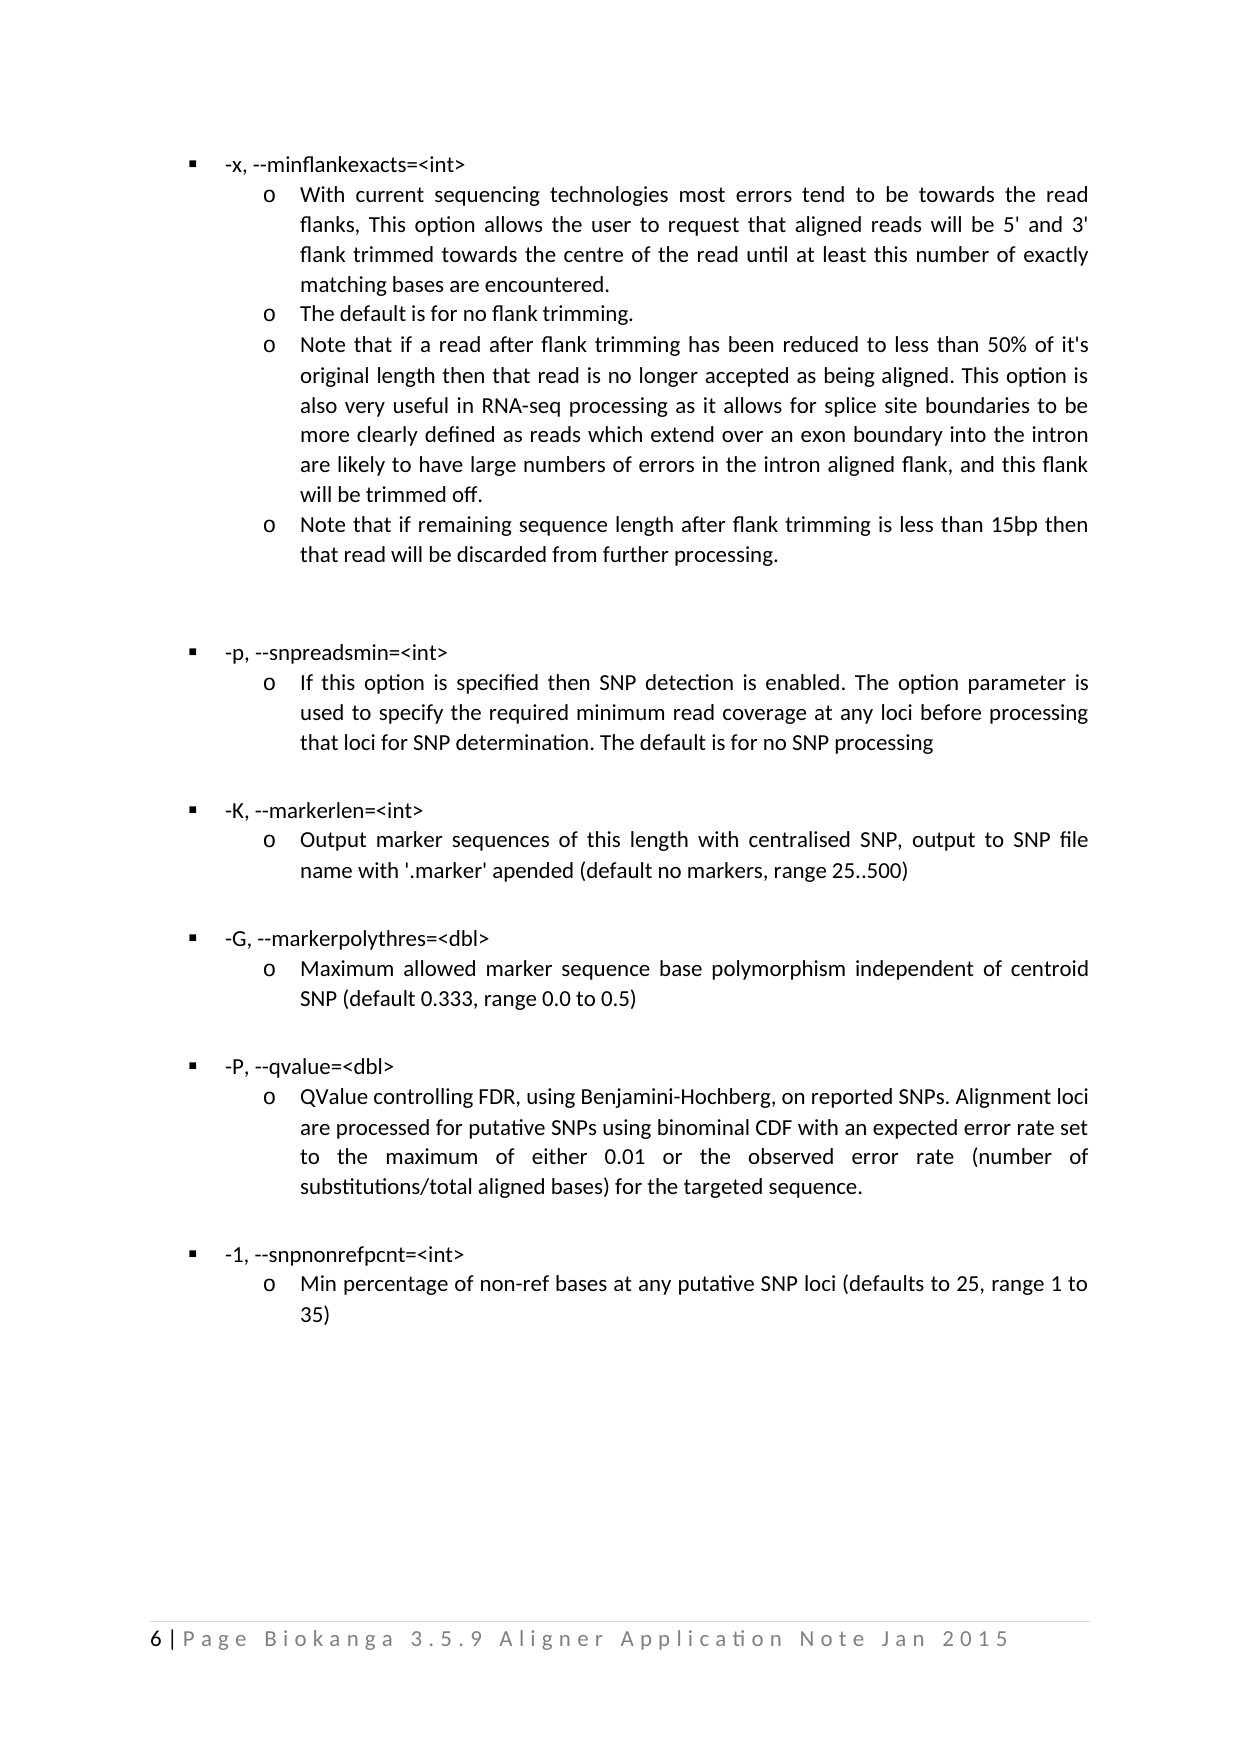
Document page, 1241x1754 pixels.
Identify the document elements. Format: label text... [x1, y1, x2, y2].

list If this option is specified then SNP detection is enabled. The option parameter is used to specify the required minimum read coverage at any loci before processing that loci for SNP determination. The default is for no SNP processing [262, 668, 1090, 756]
list -P, --qvalue=<dbl> [187, 1052, 1090, 1080]
list QValue controlling FDR, using Benjamini-Hochberg, on reported SNPs. Alignment loci are processed for putative SNPs using binominal CDF with an expected error rate set to the maximum of either 0.01 or the observed error rate (number of substitutions/total aligned bases) for the targeted sequence. [262, 1082, 1090, 1200]
list Maximum allowed marker sequence base polymorphism independent of centroid SNP (default 0.333, range 0.0 to 0.5) [262, 954, 1090, 1013]
list -G, --markerpolythres=<dbl> [187, 924, 1090, 952]
list -p, --snpreadsmin=<int> [187, 638, 1090, 666]
list -1, --snpnonrefpcnt=<int> [187, 1240, 1090, 1268]
list Min percentage of non-ref bases at any putative SNP loci (defaults to 25, range 1 to 35) [262, 1269, 1090, 1328]
list -x, --minflankexacts=<int> [187, 150, 1090, 178]
list Note that if a read after flank trimming has been reduced to less than 50% of it's original length then that read is no longer accepted as being aligned. This option is also very useful in RNA-seq processing as it allows for splice site boundaries to be more clearly defined as reads which extend over an exon boundary into the intron are likely to have large numbers of errors in the intron aligned flank, and this flank will be trimmed off. [262, 330, 1090, 508]
list Note that if remaining sequence length after flank trimming is less than 15bp then that read will be discarded from further processing. [262, 510, 1090, 568]
list Output marker sequences of this length with centralised SNP, output to SNP file name with '.marker' apended (default no markers, range 25..500) [262, 826, 1090, 884]
list The default is for no flank trimming. [262, 299, 1090, 329]
list With current sequencing technologies most errors tend to be towards the read flanks, This option allows the user to request that aligned reads will be 5' and 3' flank trimmed towards the centre of the read until at least this number of exactly matching bases are encountered. [262, 180, 1090, 298]
list -K, --markerlen=<int> [187, 796, 1090, 824]
